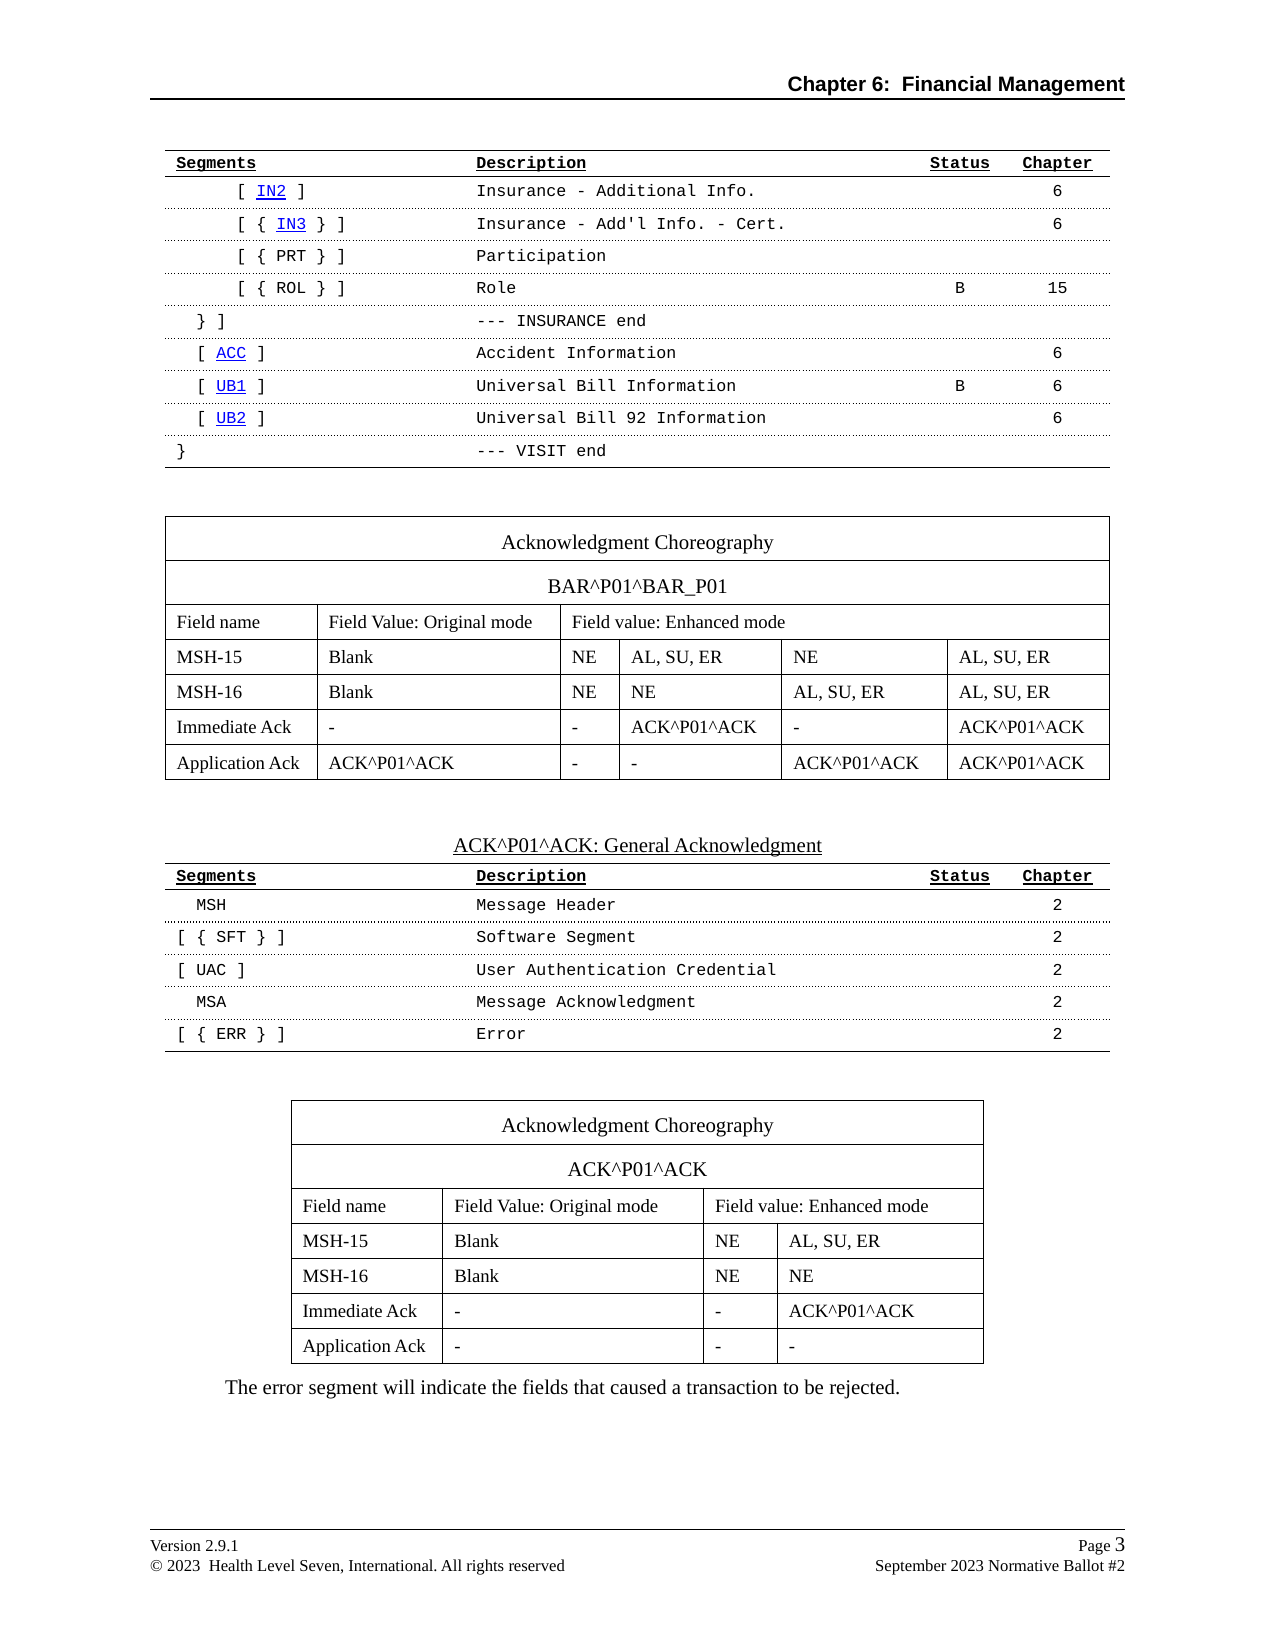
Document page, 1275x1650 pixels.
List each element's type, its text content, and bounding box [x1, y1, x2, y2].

table_cell [ UB1 ] [165, 370, 465, 402]
table_cell ACK^P01^ACK [778, 1294, 983, 1328]
table_cell [ UB2 ] [165, 403, 465, 435]
table_cell AL, SU, ER [778, 1224, 983, 1258]
table_cell Message Acknowledgment [465, 986, 915, 1018]
table_header Description [465, 151, 915, 176]
table_cell 6 [1005, 403, 1110, 435]
table_cell [1005, 435, 1110, 467]
text The error segment will indicate the fields that caused a transaction to be rejected. [225, 1374, 1125, 1399]
table_cell MSH-15 [292, 1224, 442, 1258]
table_cell [915, 890, 1005, 921]
table_cell ACK^P01^ACK [292, 1145, 983, 1188]
table_cell NE [704, 1224, 777, 1258]
table_cell Field Value: Original mode [443, 1189, 703, 1223]
table_cell 6 [1005, 338, 1110, 370]
table_cell [ { SFT } ] [165, 921, 465, 954]
table_cell ACK^P01^ACK [948, 745, 1109, 779]
table_cell 6 [1005, 177, 1110, 208]
table_cell [ IN2 ] [165, 177, 465, 208]
table_cell - [704, 1329, 777, 1363]
table_cell - [443, 1294, 703, 1328]
table_cell [915, 403, 1005, 435]
table_cell AL, SU, ER [782, 675, 947, 709]
table_cell - [561, 710, 619, 744]
table_header Acknowledgment Choreography [292, 1101, 983, 1144]
table_cell Immediate Ack [166, 710, 317, 744]
table_cell MSH-16 [292, 1259, 442, 1293]
table_cell - [782, 710, 947, 744]
table_cell [915, 986, 1005, 1018]
table_cell MSH [165, 890, 465, 921]
table_header Acknowledgment Choreography [166, 517, 1109, 560]
table_cell Participation [465, 240, 915, 273]
table_cell 15 [1005, 273, 1110, 305]
table_cell - [318, 710, 560, 744]
table_cell Field name [166, 605, 317, 639]
table_cell Field Value: Original mode [318, 605, 560, 639]
table_cell AL, SU, ER [948, 675, 1109, 709]
table_cell ACK^P01^ACK [948, 710, 1109, 744]
table_cell 2 [1005, 890, 1110, 921]
table_cell [915, 954, 1005, 986]
table_cell - [561, 745, 619, 779]
table_cell BAR^P01^BAR_P01 [166, 561, 1109, 604]
table_cell 2 [1005, 921, 1110, 954]
table_cell ACK^P01^ACK [782, 745, 947, 779]
table_cell Field value: Enhanced mode [561, 605, 1109, 639]
table_cell 2 [1005, 986, 1110, 1018]
table_cell B [915, 370, 1005, 402]
table_cell - [704, 1294, 777, 1328]
table_cell Application Ack [166, 745, 317, 779]
table_cell [915, 435, 1005, 467]
table_cell MSH-15 [166, 640, 317, 674]
table_cell ACK^P01^ACK [620, 710, 781, 744]
table_cell - [443, 1329, 703, 1363]
table_cell } [165, 435, 465, 467]
table_cell Field name [292, 1189, 442, 1223]
table_cell - [620, 745, 781, 779]
table_cell MSH-16 [166, 675, 317, 709]
table_cell NE [782, 640, 947, 674]
table_cell 2 [1005, 954, 1110, 986]
table_cell MSA [165, 986, 465, 1018]
table_cell Blank [318, 675, 560, 709]
table_cell Insurance - Add'l Info. - Cert. [465, 208, 915, 240]
table_header Segments [165, 151, 465, 176]
table_cell Blank [443, 1224, 703, 1258]
table_cell Universal Bill 92 Information [465, 403, 915, 435]
table_cell Immediate Ack [292, 1294, 442, 1328]
table_cell NE [561, 640, 619, 674]
table_cell [915, 305, 1005, 338]
table_header Status [915, 864, 1005, 889]
table_cell Field value: Enhanced mode [704, 1189, 983, 1223]
table_cell [1005, 305, 1110, 338]
table_cell 6 [1005, 208, 1110, 240]
table_cell AL, SU, ER [948, 640, 1109, 674]
table_cell Blank [318, 640, 560, 674]
text ACK^P01^ACK: General Acknowledgment [150, 833, 1125, 857]
table_cell Error [465, 1019, 915, 1051]
table_cell B [915, 273, 1005, 305]
table_cell Insurance - Additional Info. [465, 177, 915, 208]
table_cell Universal Bill Information [465, 370, 915, 402]
table_header Description [465, 864, 915, 889]
table_cell 6 [1005, 370, 1110, 402]
table_header Status [915, 151, 1005, 176]
table_cell [915, 338, 1005, 370]
table_cell [915, 1019, 1005, 1051]
table_cell } ] [165, 305, 465, 338]
table_cell [ { ROL } ] [165, 273, 465, 305]
table_header Chapter [1005, 151, 1110, 176]
table_cell --- VISIT end [465, 435, 915, 467]
table_cell Software Segment [465, 921, 915, 954]
table_cell [ ACC ] [165, 338, 465, 370]
table_cell [915, 240, 1005, 273]
table_cell --- INSURANCE end [465, 305, 915, 338]
table_cell NE [561, 675, 619, 709]
table_cell AL, SU, ER [620, 640, 781, 674]
table_cell [ UAC ] [165, 954, 465, 986]
table_header Chapter [1005, 864, 1110, 889]
table_cell [ { PRT } ] [165, 240, 465, 273]
table_header Segments [165, 864, 465, 889]
table_cell Accident Information [465, 338, 915, 370]
table_cell [ { ERR } ] [165, 1019, 465, 1051]
table_cell NE [620, 675, 781, 709]
table_cell NE [778, 1259, 983, 1293]
table_cell Application Ack [292, 1329, 442, 1363]
table_cell Role [465, 273, 915, 305]
table_cell NE [704, 1259, 777, 1293]
table_cell [915, 921, 1005, 954]
table_cell [915, 208, 1005, 240]
table_cell [915, 177, 1005, 208]
table_cell [1005, 240, 1110, 273]
table_cell - [778, 1329, 983, 1363]
table_cell User Authentication Credential [465, 954, 915, 986]
table_cell 2 [1005, 1019, 1110, 1051]
table_cell ACK^P01^ACK [318, 745, 560, 779]
table_cell [ { IN3 } ] [165, 208, 465, 240]
table_cell Blank [443, 1259, 703, 1293]
table_cell Message Header [465, 890, 915, 921]
